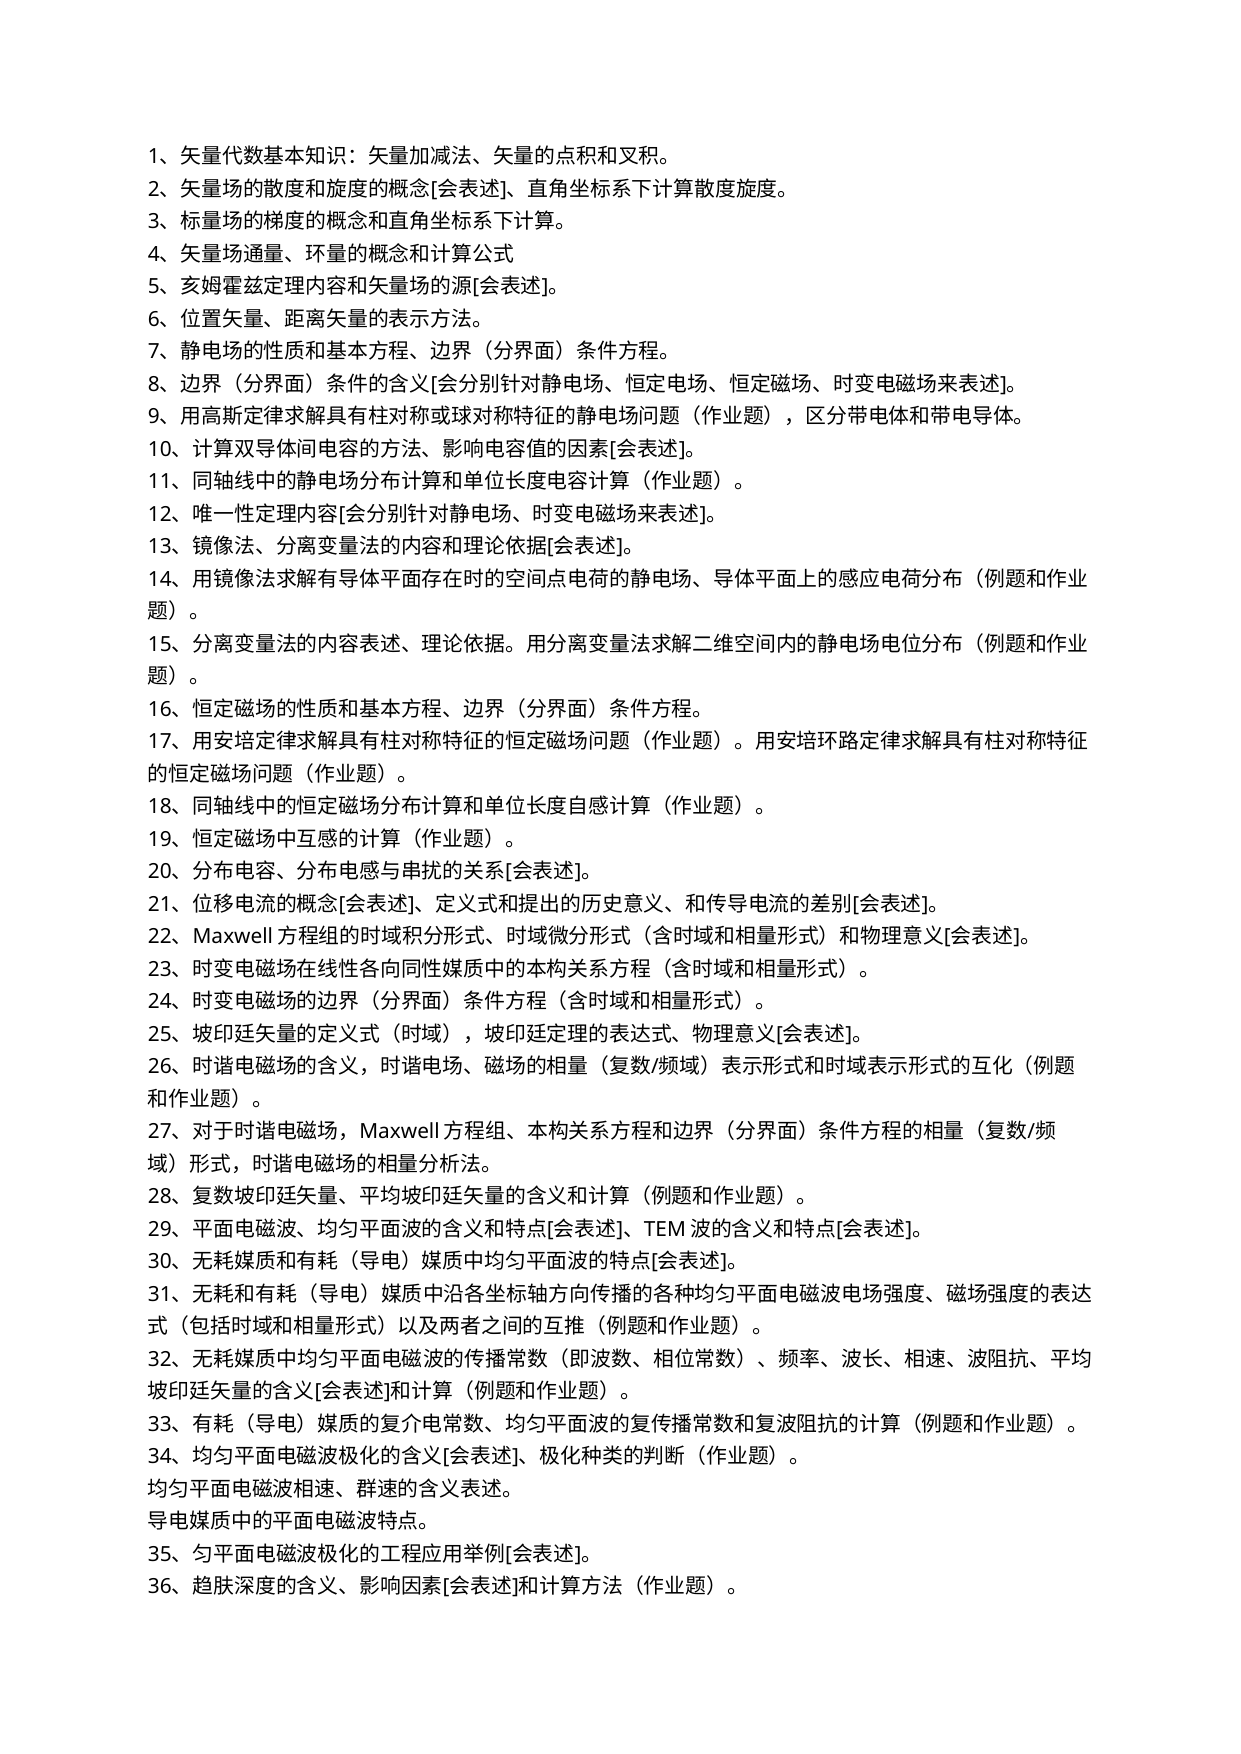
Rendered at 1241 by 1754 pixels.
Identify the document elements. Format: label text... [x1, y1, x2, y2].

text 23、时变电磁场在线性各向同性媒质中的本构关系方程（含时域和相量形式）。 [148, 951, 1093, 983]
text 14、用镜像法求解有导体平面存在时的空间点电荷的静电场、导体平面上的感应电荷分布（例题和作业题）。 [148, 561, 1093, 626]
text 29、平面电磁波、均匀平面波的含义和特点[会表述]、TEM波的含义和特点[会表述]。 [148, 1211, 1093, 1243]
text 3、标量场的梯度的概念和直角坐标系下计算。 [148, 203, 1093, 236]
text 36、趋肤深度的含义、影响因素[会表述]和计算方法（作业题）。 [148, 1568, 1093, 1601]
text 31、无耗和有耗（导电）媒质中沿各坐标轴方向传播的各种均匀平面电磁波电场强度、磁场强度的表达式（包括时域和相量形式）以及两者之间的互推（例题和作业题）。 [148, 1276, 1093, 1341]
text 20、分布电容、分布电感与串扰的关系[会表述]。 [148, 853, 1093, 886]
text 33、有耗（导电）媒质的复介电常数、均匀平面波的复传播常数和复波阻抗的计算（例题和作业题）。 [148, 1406, 1093, 1438]
text 9、用高斯定律求解具有柱对称或球对称特征的静电场问题（作业题），区分带电体和带电导体。 [148, 398, 1093, 431]
text 24、时变电磁场的边界（分界面）条件方程（含时域和相量形式）。 [148, 983, 1093, 1016]
text 4、矢量场通量、环量的概念和计算公式 [148, 236, 1093, 268]
text 17、用安培定律求解具有柱对称特征的恒定磁场问题（作业题）。用安培环路定律求解具有柱对称特征的恒定磁场问题（作业题）。 [148, 723, 1093, 788]
text 21、位移电流的概念[会表述]、定义式和提出的历史意义、和传导电流的差别[会表述]。 [148, 886, 1093, 918]
text 均匀平面电磁波相速、群速的含义表述。 [148, 1471, 1093, 1503]
text 2、矢量场的散度和旋度的概念[会表述]、直角坐标系下计算散度旋度。 [148, 171, 1093, 203]
text 18、同轴线中的恒定磁场分布计算和单位长度自感计算（作业题）。 [148, 788, 1093, 821]
text 30、无耗媒质和有耗（导电）媒质中均匀平面波的特点[会表述]。 [148, 1243, 1093, 1276]
text 13、镜像法、分离变量法的内容和理论依据[会表述]。 [148, 528, 1093, 561]
text 35、匀平面电磁波极化的工程应用举例[会表述]。 [148, 1536, 1093, 1568]
text 19、恒定磁场中互感的计算（作业题）。 [148, 821, 1093, 853]
text 22、Maxwell方程组的时域积分形式、时域微分形式（含时域和相量形式）和物理意义[会表述]。 [148, 918, 1093, 951]
text 导电媒质中的平面电磁波特点。 [148, 1503, 1093, 1536]
text 15、分离变量法的内容表述、理论依据。用分离变量法求解二维空间内的静电场电位分布（例题和作业题）。 [148, 626, 1093, 691]
text 25、坡印廷矢量的定义式（时域），坡印廷定理的表达式、物理意义[会表述]。 [148, 1016, 1093, 1048]
text 1、矢量代数基本知识：矢量加减法、矢量的点积和叉积。 [148, 138, 1093, 171]
text 8、边界（分界面）条件的含义[会分别针对静电场、恒定电场、恒定磁场、时变电磁场来表述]。 [148, 366, 1093, 398]
text 5、亥姆霍兹定理内容和矢量场的源[会表述]。 [148, 268, 1093, 301]
text 10、计算双导体间电容的方法、影响电容值的因素[会表述]。 [148, 431, 1093, 463]
text 32、无耗媒质中均匀平面电磁波的传播常数（即波数、相位常数）、频率、波长、相速、波阻抗、平均坡印廷矢量的含义[会表述]和计算（例题和作业题）。 [148, 1341, 1093, 1406]
text 16、恒定磁场的性质和基本方程、边界（分界面）条件方程。 [148, 691, 1093, 723]
text 11、同轴线中的静电场分布计算和单位长度电容计算（作业题）。 [148, 463, 1093, 496]
text 7、静电场的性质和基本方程、边界（分界面）条件方程。 [148, 333, 1093, 366]
text 27、对于时谐电磁场，Maxwell方程组、本构关系方程和边界（分界面）条件方程的相量（复数/频域）形式，时谐电磁场的相量分析法。 [148, 1113, 1093, 1178]
text 34、均匀平面电磁波极化的含义[会表述]、极化种类的判断（作业题）。 [148, 1438, 1093, 1471]
text 12、唯一性定理内容[会分别针对静电场、时变电磁场来表述]。 [148, 496, 1093, 528]
text 28、复数坡印廷矢量、平均坡印廷矢量的含义和计算（例题和作业题）。 [148, 1178, 1093, 1211]
text 26、时谐电磁场的含义，时谐电场、磁场的相量（复数/频域）表示形式和时域表示形式的互化（例题和作业题）。 [148, 1048, 1093, 1113]
text 6、位置矢量、距离矢量的表示方法。 [148, 301, 1093, 333]
